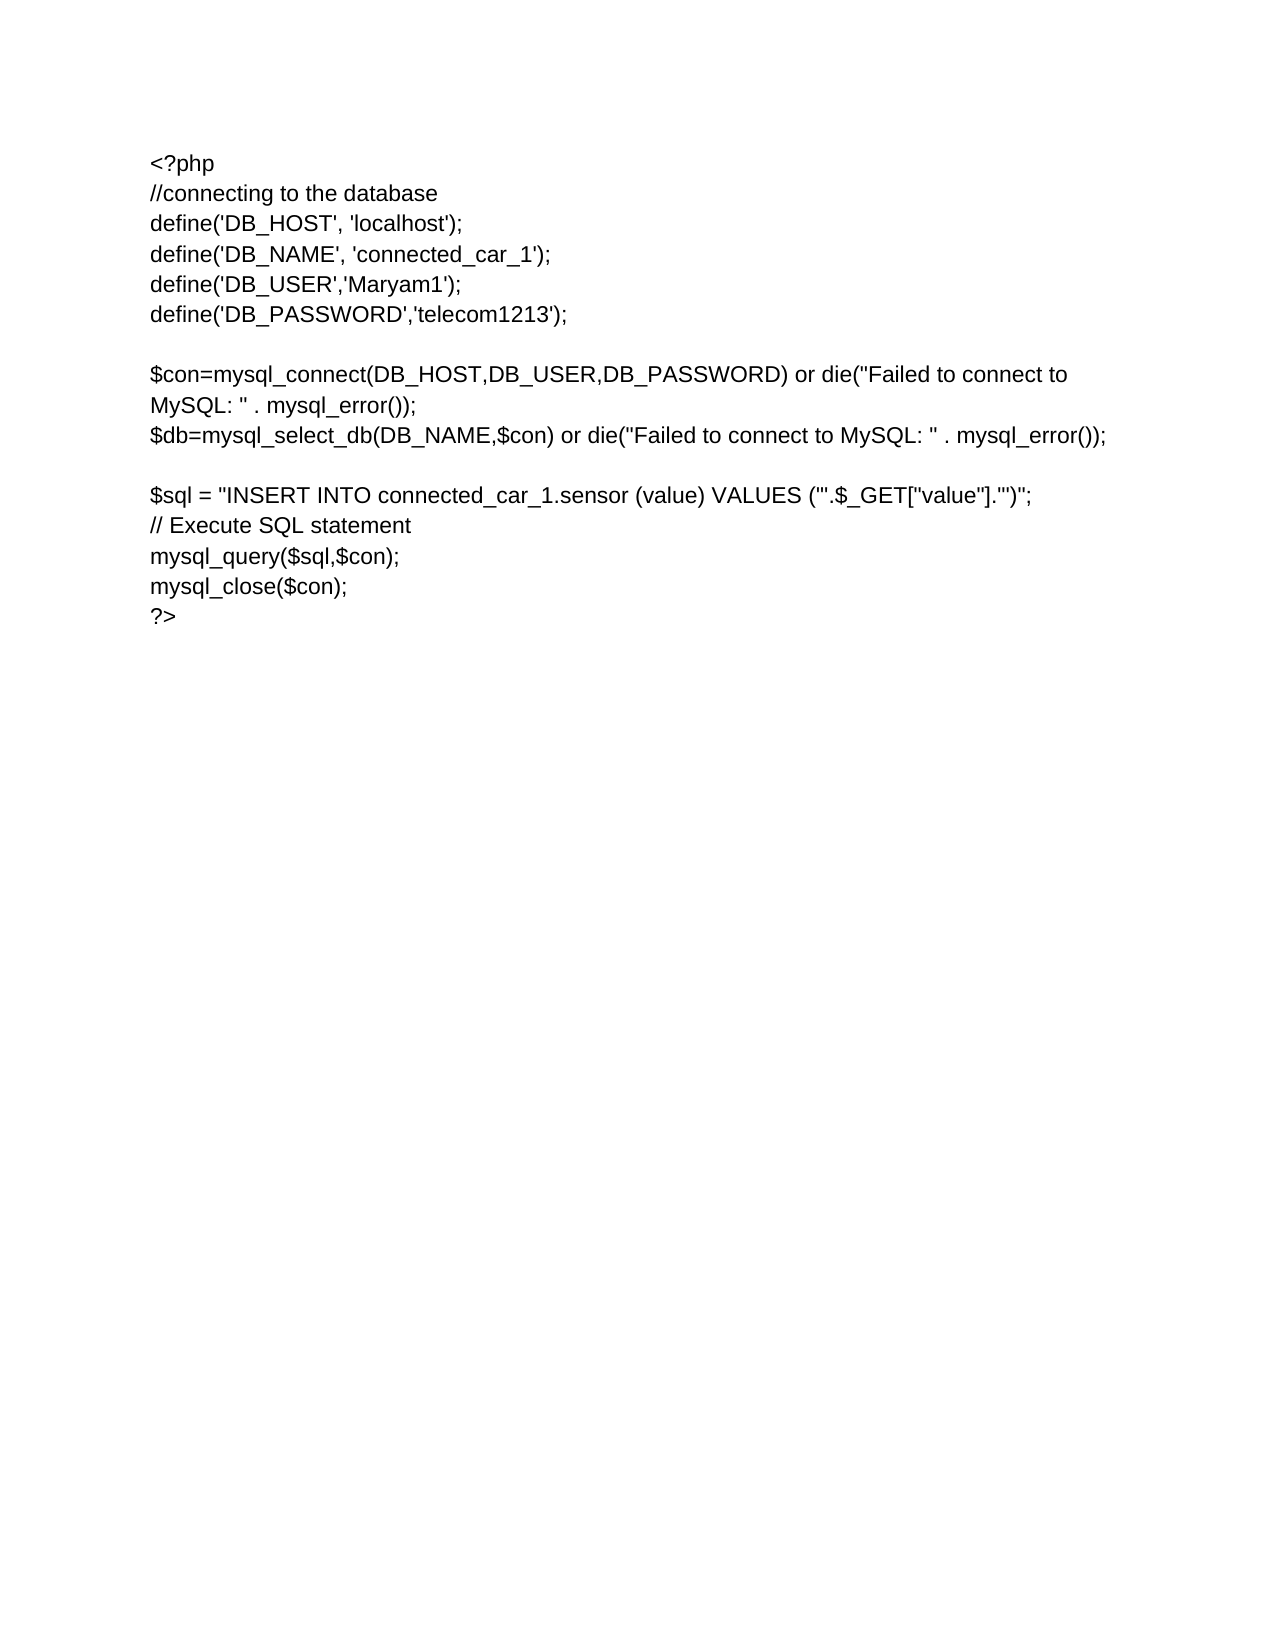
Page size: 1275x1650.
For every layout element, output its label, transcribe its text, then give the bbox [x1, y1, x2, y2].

text <?php //connecting to the database define('DB_HOST', 'localhost'); define('DB_NAME', 'connected_car_1'); define('DB_USER','Maryam1'); define('DB_PASSWORD','telecom1213'); $con=mysql_connect(DB_HOST,DB_USER,DB_PASSWORD) or die("Failed to connect to MySQL: " . mysql_error()); $db=mysql_select_db(DB_NAME,$con) or die("Failed to connect to MySQL: " . mysql_error()); $sql = "INSERT INTO connected_car_1.sensor (value) VALUES ('".$_GET["value"]."')"; // Execute SQL statement mysql_query($sql,$con); mysql_close($con); ?> [150, 150, 1125, 629]
